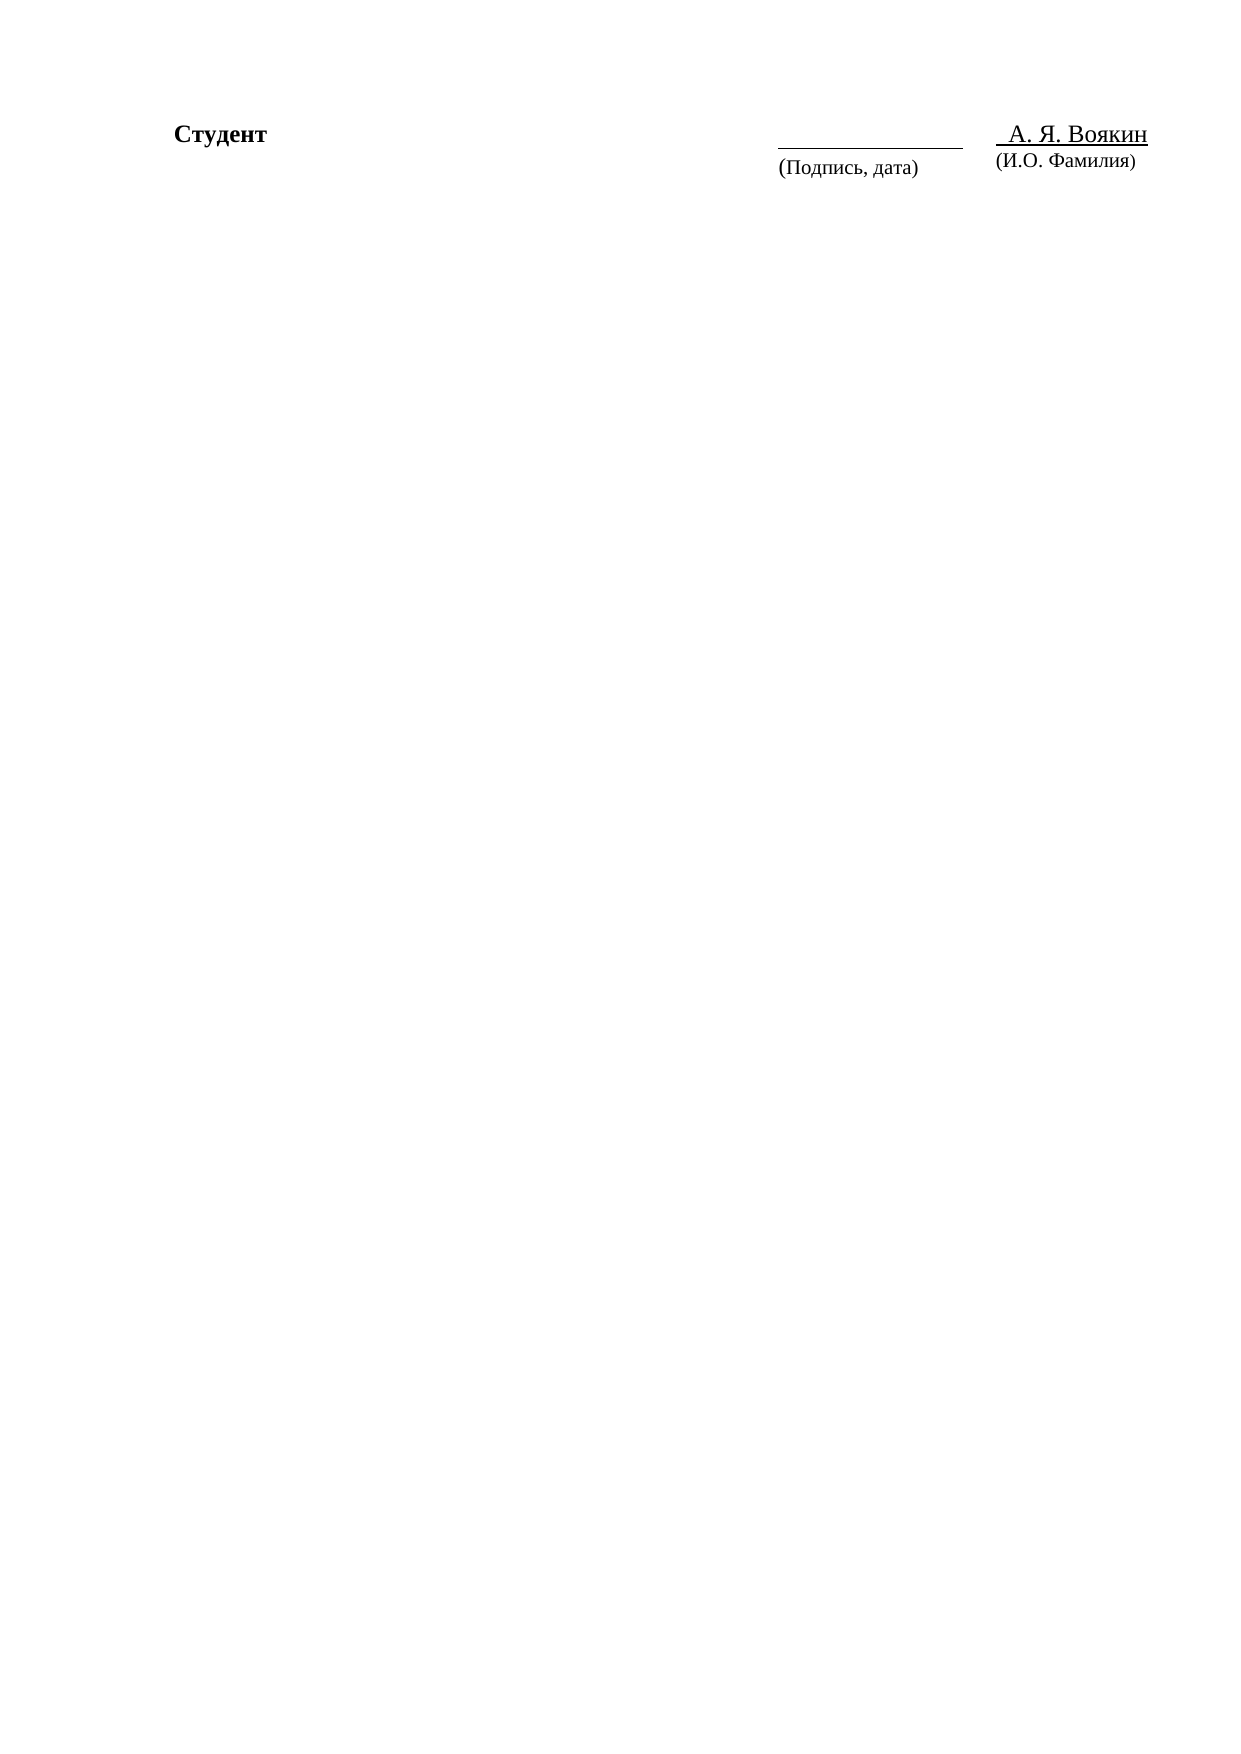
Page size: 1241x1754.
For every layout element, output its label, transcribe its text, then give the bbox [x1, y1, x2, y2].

table_cell А. Я. Воякин (И.О. Фамилия) [985, 119, 1201, 179]
table_cell (Подпись, дата) [768, 119, 984, 179]
table_cell Студент [163, 119, 767, 179]
